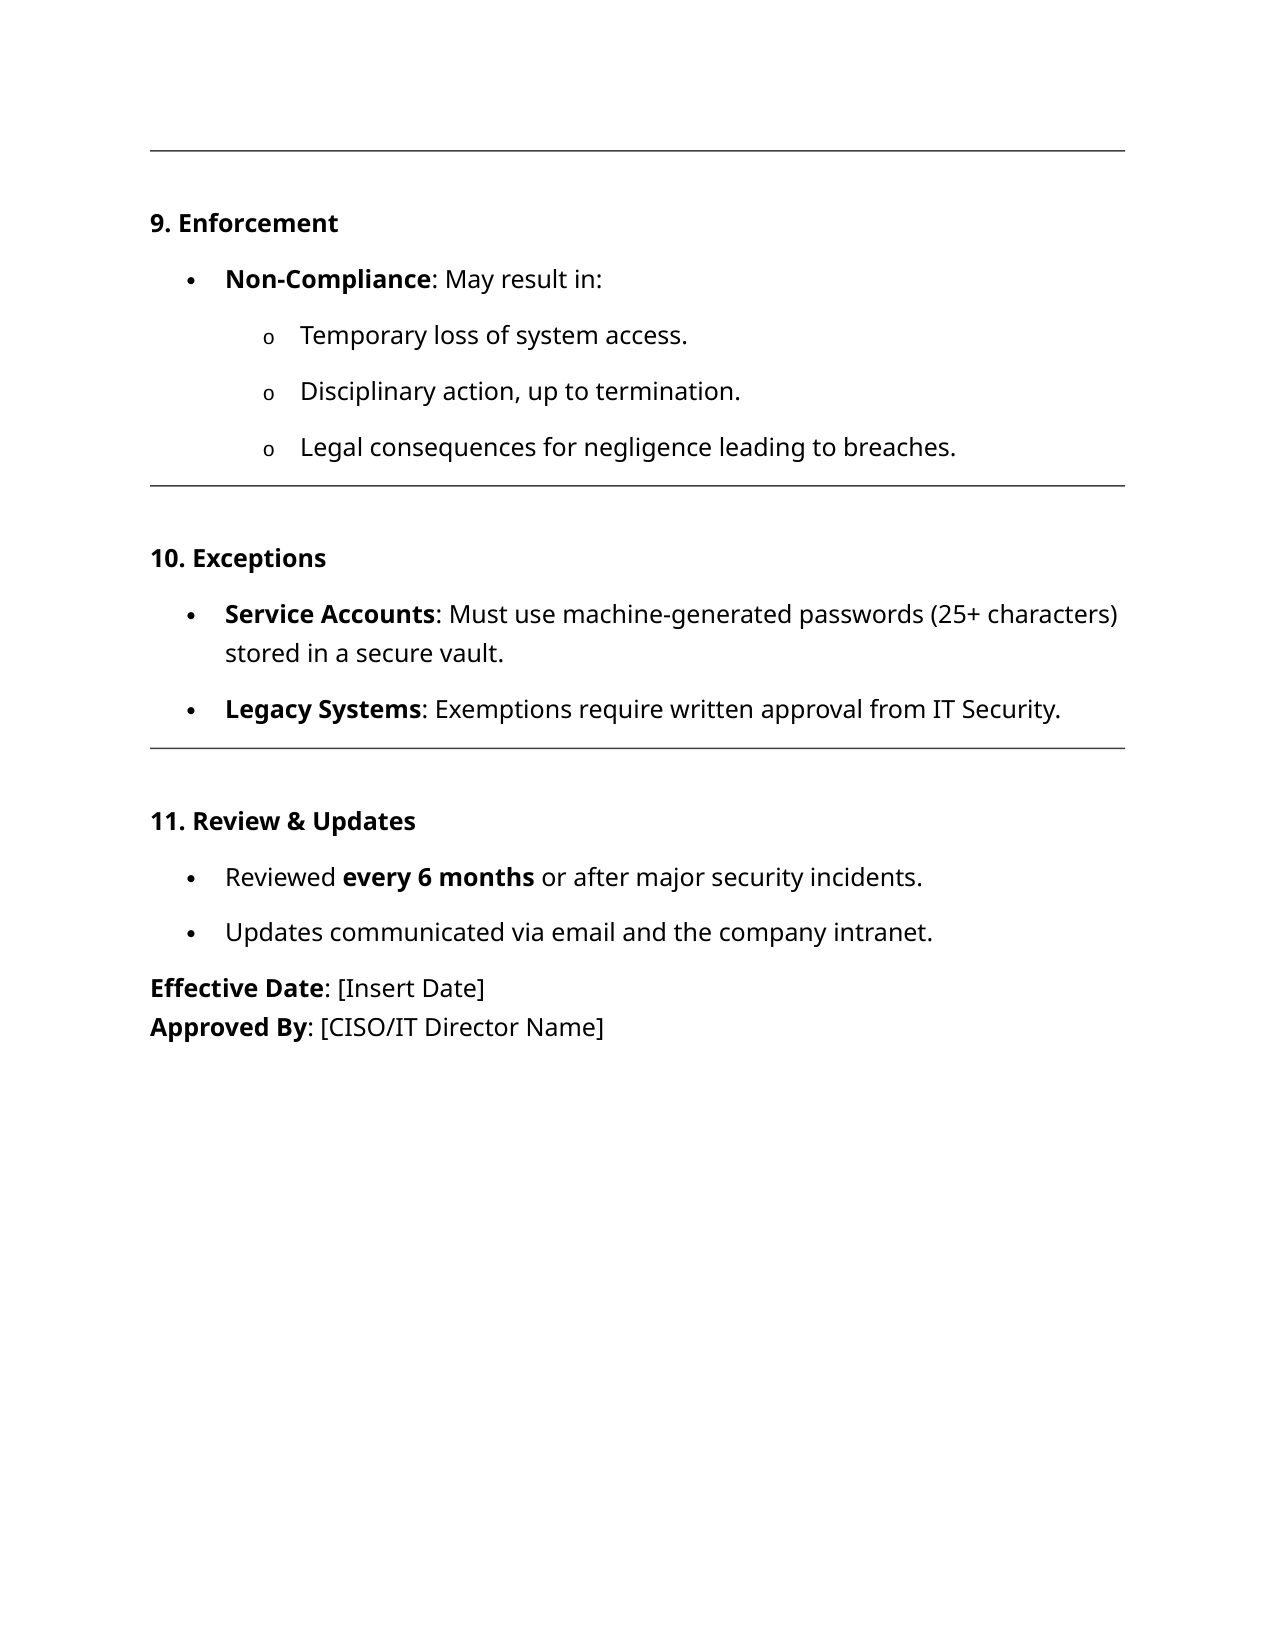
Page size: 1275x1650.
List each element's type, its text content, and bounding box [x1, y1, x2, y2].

list Updates communicated via email and the company intranet. [187, 915, 1125, 949]
text Effective Date: [Insert Date] Approved By: [CISO/IT Director Name] [150, 971, 1125, 1044]
text 9. Enforcement [150, 206, 1125, 240]
text 11. Review & Updates [150, 803, 1125, 837]
list Legacy Systems: Exemptions require written approval from IT Security. [187, 692, 1125, 726]
list Service Accounts: Must use machine-generated passwords (25+ characters) stored in a secure vault. [187, 597, 1125, 670]
list Legal consequences for negligence leading to breaches. [262, 429, 1125, 463]
list Disciplinary action, up to termination. [262, 373, 1125, 407]
list Temporary loss of system access. [262, 317, 1125, 352]
list Non-Compliance: May result in: [187, 262, 1125, 296]
text 10. Exceptions [150, 541, 1125, 575]
list Reviewed every 6 months or after major security incidents. [187, 859, 1125, 893]
